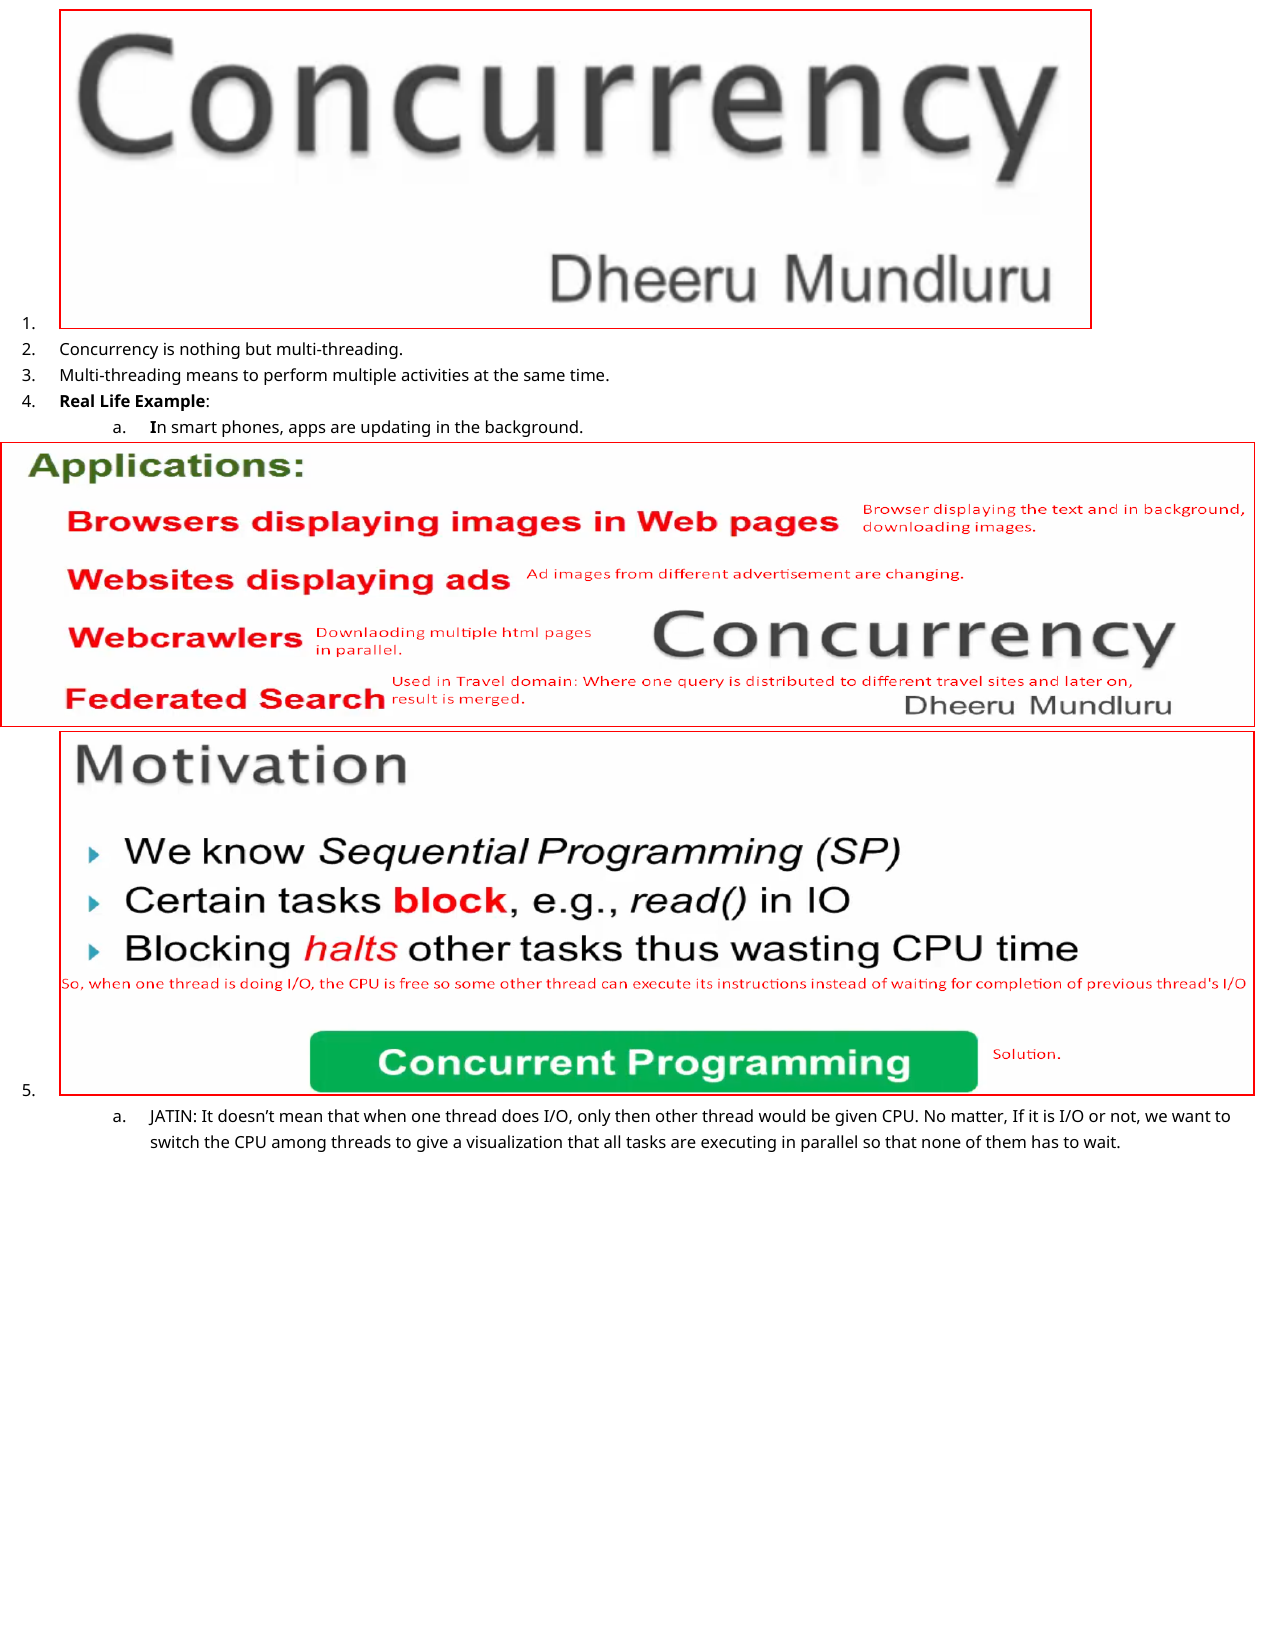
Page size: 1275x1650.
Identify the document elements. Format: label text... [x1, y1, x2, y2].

list In smart phones, apps are updating in the background. [112, 416, 1255, 438]
picture [2, 443, 1254, 726]
list Multi-threading means to perform multiple activities at the same time. [22, 364, 1255, 386]
picture [61, 11, 1090, 328]
list JATIN: It doesn’t mean that when one thread does I/O, only then other thread would be given CPU. No matter, If it is I/O or not, we want to switch the CPU among threads to give a visualization that all tasks are executing in parallel so that none of them has to wait. [112, 1104, 1255, 1153]
list Concurrency is nothing but multi-threading. [22, 338, 1255, 360]
picture [61, 732, 1253, 1094]
list Real Life Example: [22, 390, 1255, 412]
